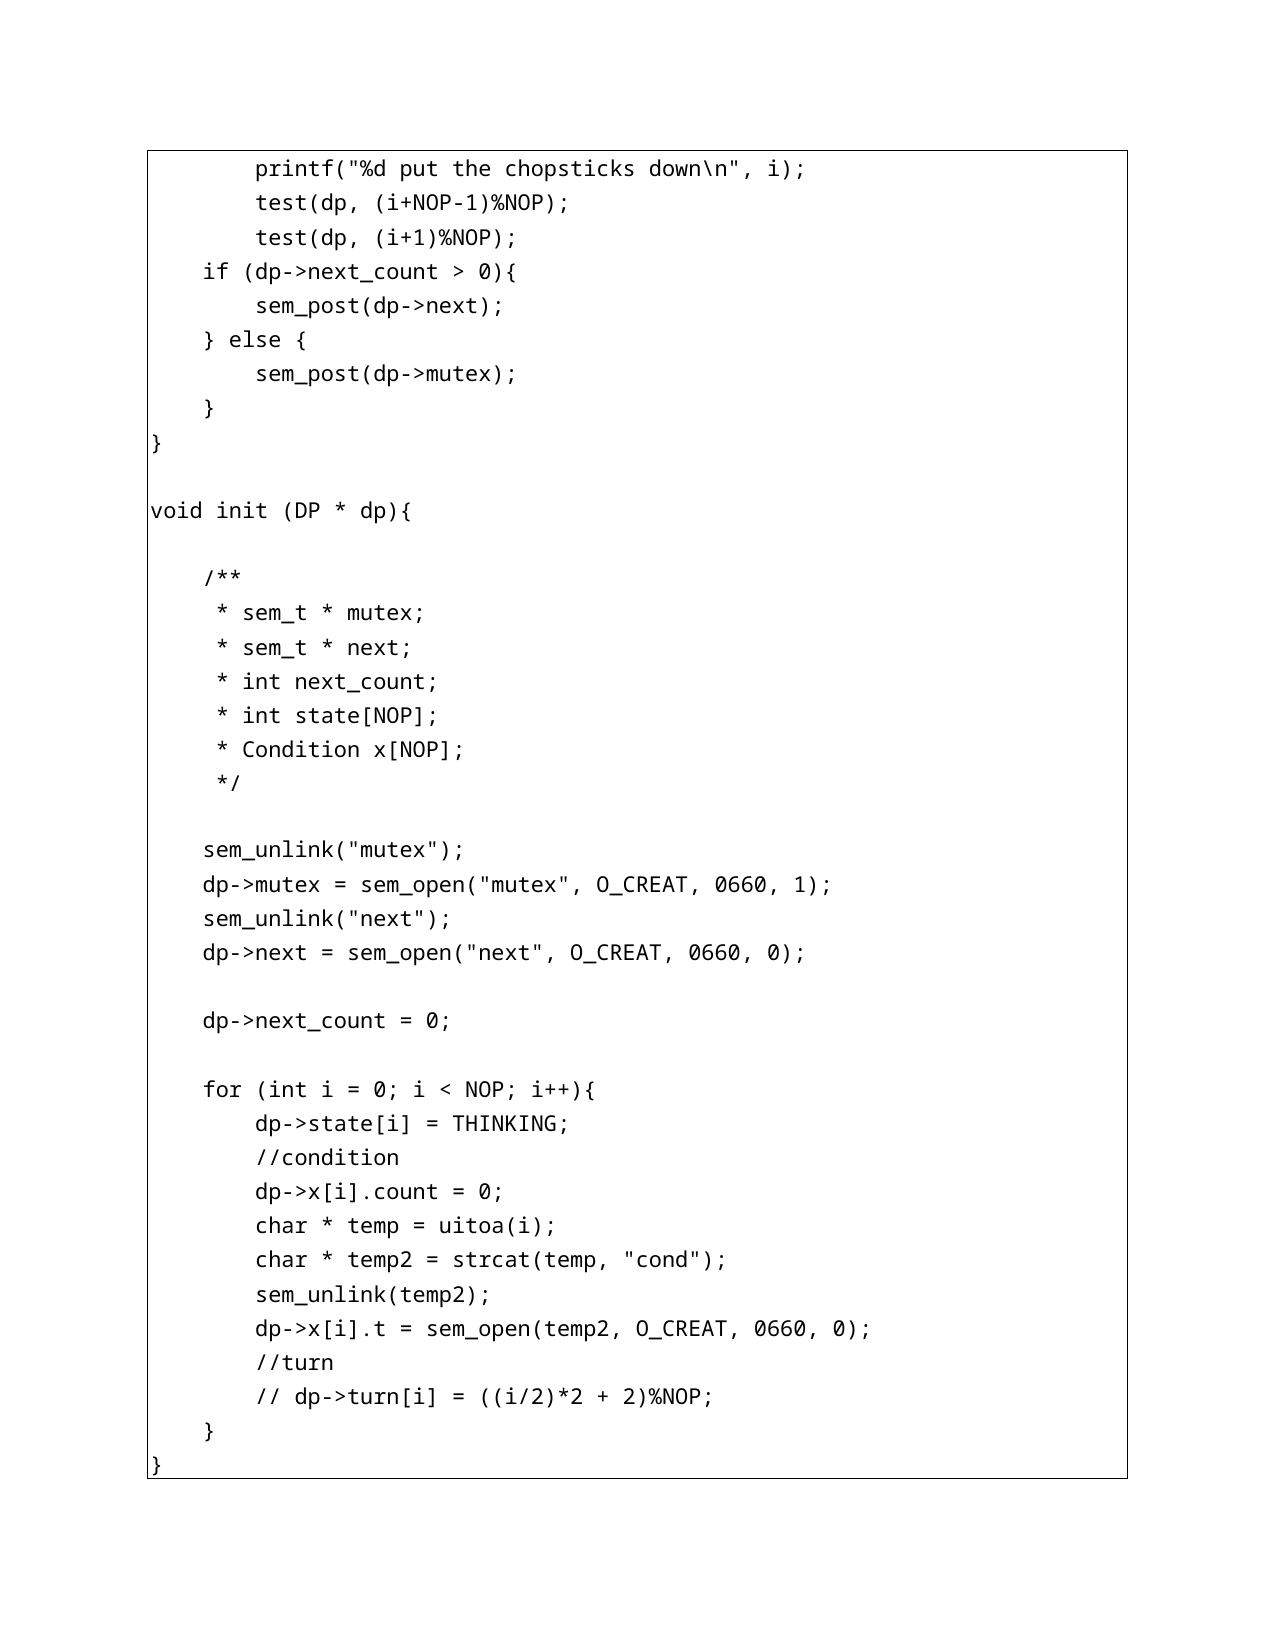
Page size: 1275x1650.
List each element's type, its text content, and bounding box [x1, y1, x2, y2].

text * Condition x[NOP]; [148, 731, 1127, 764]
text //condition [148, 1139, 1127, 1172]
text sem_unlink("next"); [148, 900, 1127, 933]
text dp->mutex = sem_open("mutex", O_CREAT, 0660, 1); [148, 866, 1127, 898]
text test(dp, (i+NOP-1)%NOP); [148, 184, 1127, 217]
text * int next_count; [148, 662, 1127, 695]
text dp->next = sem_open("next", O_CREAT, 0660, 0); [148, 934, 1127, 967]
text * int state[NOP]; [148, 697, 1127, 729]
text dp->state[i] = THINKING; [148, 1105, 1127, 1138]
text } [148, 389, 1127, 422]
text dp->x[i].t = sem_open(temp2, O_CREAT, 0660, 0); [148, 1310, 1127, 1343]
text } [148, 1446, 1127, 1478]
text if (dp->next_count > 0){ [148, 252, 1127, 285]
text } [148, 423, 1127, 456]
text /** [148, 560, 1127, 593]
text test(dp, (i+1)%NOP); [148, 218, 1127, 251]
text for (int i = 0; i < NOP; i++){ [148, 1071, 1127, 1103]
text printf("%d put the chopsticks down\n", i); [148, 151, 1127, 183]
text // dp->turn[i] = ((i/2)*2 + 2)%NOP; [148, 1378, 1127, 1411]
text * sem_t * mutex; [148, 594, 1127, 627]
text */ [148, 765, 1127, 798]
text sem_unlink("mutex"); [148, 831, 1127, 864]
text sem_post(dp->mutex); [148, 355, 1127, 388]
text //turn [148, 1344, 1127, 1377]
text void init (DP * dp){ [148, 492, 1127, 524]
text sem_post(dp->next); [148, 287, 1127, 319]
text char * temp = uitoa(i); [148, 1207, 1127, 1240]
text } [148, 1412, 1127, 1445]
text sem_unlink(temp2); [148, 1276, 1127, 1308]
text dp->x[i].count = 0; [148, 1173, 1127, 1206]
text * sem_t * next; [148, 628, 1127, 661]
text } else { [148, 321, 1127, 354]
text dp->next_count = 0; [148, 1002, 1127, 1035]
text char * temp2 = strcat(temp, "cond"); [148, 1241, 1127, 1274]
